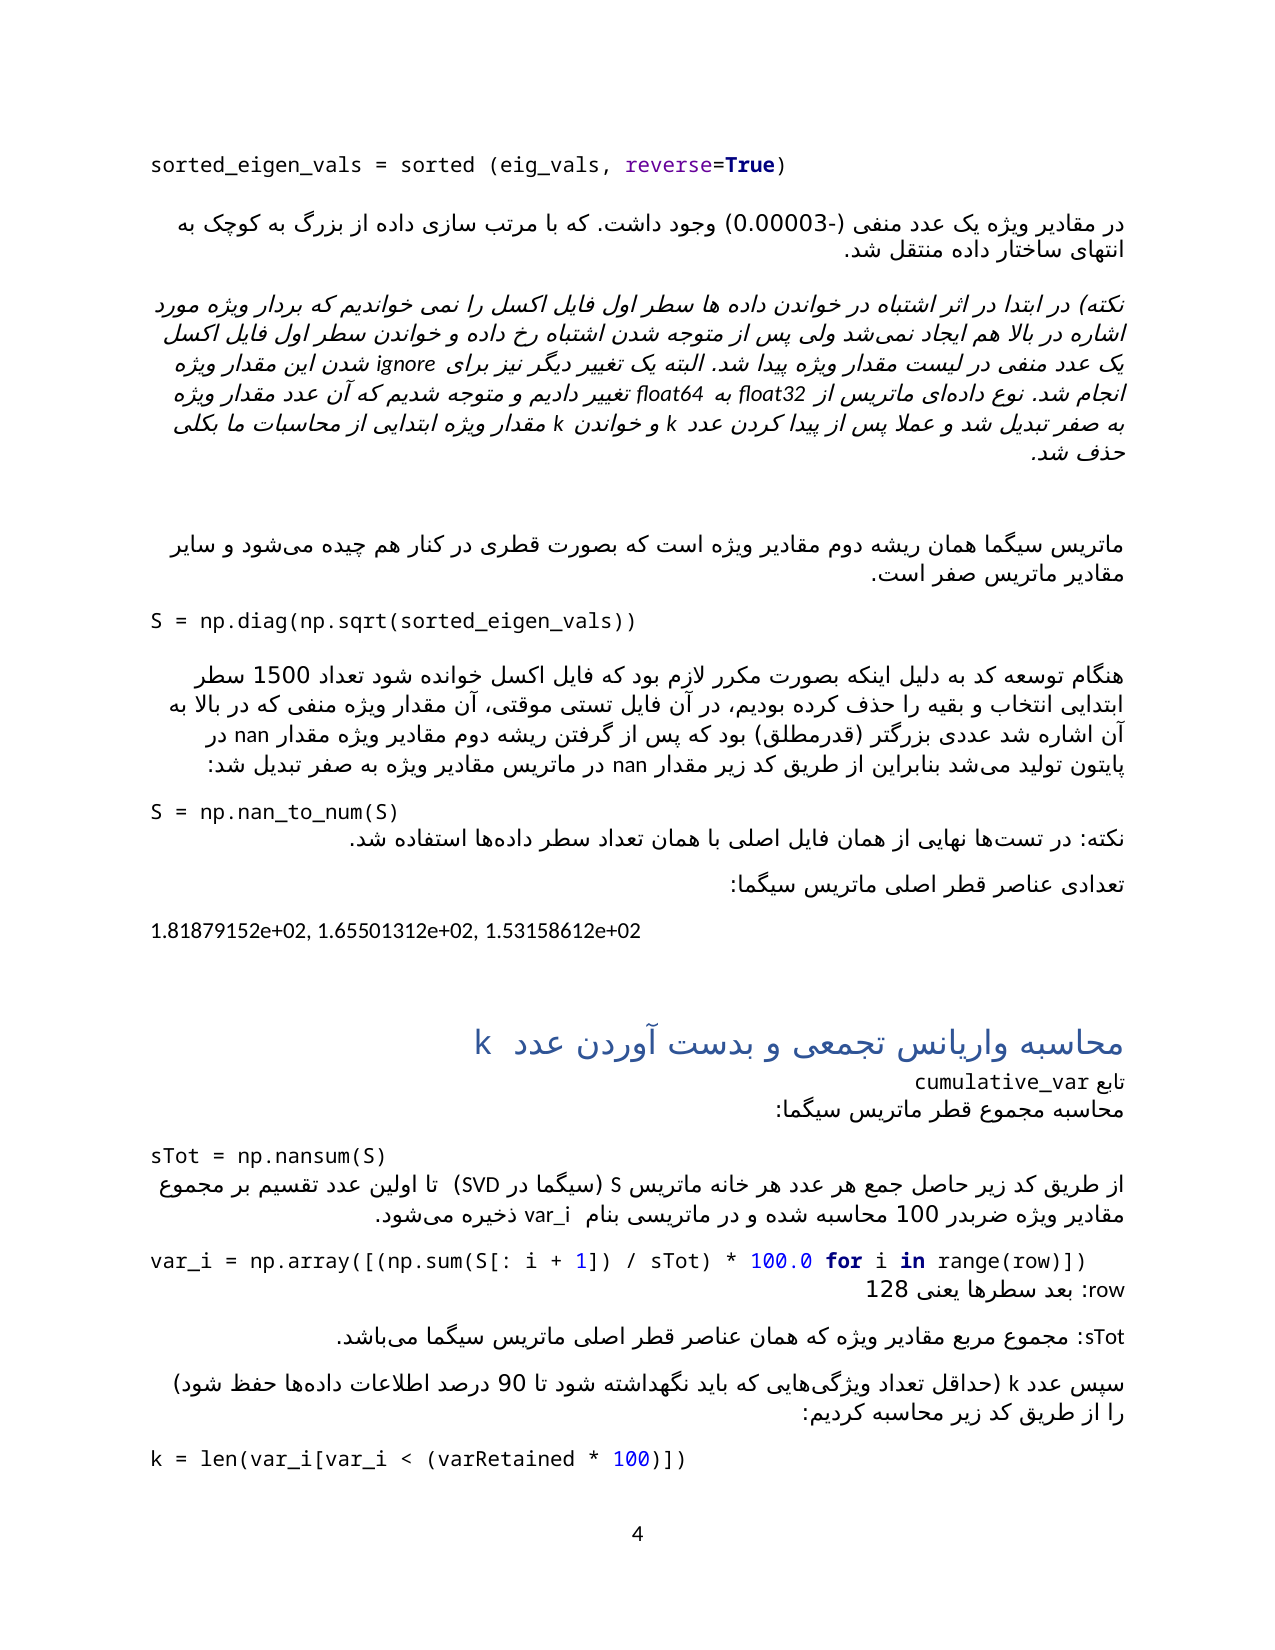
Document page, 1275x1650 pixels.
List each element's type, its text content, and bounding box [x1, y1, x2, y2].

text محاسبه مجموع قطر ماتریس سیگما: [150, 1096, 1125, 1122]
text سپس عدد k (حداقل تعداد ویژگی‌هایی که باید نگهداشته شود تا 90 درصد اطلاعات داده‌ها حفظ شود) را از طریق کد زیر محاسبه کردیم: [150, 1369, 1125, 1426]
text ماتریس سیگما همان ریشه دوم مقادیر ویژه است که بصورت قطری در کنار هم چیده می‌شود و سایر مقادیر ماتریس صفر است. [150, 532, 1125, 587]
text S = np.diag(np.sqrt(sorted_eigen_vals)) [150, 606, 1125, 634]
text از طریق کد زیر حاصل جمع هر عدد هر خانه ماتریس S (سیگما در SVD) تا اولین عدد تقسیم بر مجموع مقادیر ویژه ضربدر 100 محاسبه شده و در ماتریسی بنام var_i ذخیره می‌شود. [150, 1170, 1125, 1228]
text 1.81879152e+02, 1.65501312e+02, 1.53158612e+02 [150, 916, 1125, 944]
text در مقادیر ویژه یک عدد منفی (-0.00003) وجود داشت. که با مرتب سازی داده از بزرگ به کوچک به انتهای ساختار داده منتقل شد. [150, 210, 1125, 263]
text تعدادی عناصر قطر اصلی ماتریس سیگما: [150, 871, 1125, 898]
text sorted_eigen_vals = sorted (eig_vals, reverse=True) [150, 150, 1125, 178]
text row: بعد سطر‌ها یعنی 128 [150, 1275, 1125, 1303]
text k = len(var_i[var_i < (varRetained * 100)]) [150, 1444, 1125, 1473]
text S = np.nan_to_num(S) [150, 797, 1125, 826]
text تابع cumulative_var [150, 1067, 1125, 1096]
text نکته: در تست‌ها نهایی از همان فایل اصلی با همان تعداد سطر داده‌ها استفاده شد. [150, 826, 1125, 852]
text var_i = np.array([(np.sum(S[: i + 1]) / sTot) * 100.0 for i in range(row)]) [150, 1247, 1125, 1275]
text sTot = np.nansum(S) [150, 1141, 1125, 1170]
subtitle محاسبه واریانس تجمعی و بدست آوردن عدد k [150, 1018, 1125, 1064]
text نکته) در ابتدا در اثر اشتباه در خواندن داده ها سطر اول فایل اکسل را نمی خواندیم که بردار ویژه مورد اشاره در بالا هم ایجاد نمی‌شد ولی پس از متوجه شدن اشتباه رخ داده و خواندن سطر اول فایل اکسل یک عدد منفی در لیست مقدار ویژه پیدا شد. البته یک تغییر دیگر نیز برای ignore شدن این مقدار ویژه انجام شد. نوع داده‌ای ماتریس از float32 به float64 تغییر دادیم و متوجه شدیم که آن عدد مقدار ویژه به صفر تبدیل شد و عملا پس از پیدا کردن عدد k و خواندن k مقدار ویژه ابتدایی از محاسبات ما بکلی حذف شد. [150, 291, 1125, 466]
text هنگام توسعه کد به دلیل اینکه بصورت مکرر لازم بود که فایل اکسل خوانده شود تعداد 1500 سطر ابتدایی انتخاب و بقیه را حذف کرده بودیم، در آن فایل تستی موقتی، آن مقدار ویژه منفی که در بالا به آن اشاره شد عددی بزرگتر (قدرمطلق) بود که پس از گرفتن ریشه دوم مقادیر ویژه مقدار nan در پایتون تولید می‌شد بنابراین از طریق کد زیر مقدار nan در ماتریس مقادیر ویژه به صفر تبدیل شد: [150, 663, 1125, 778]
text sTot: مجموع مربع مقادیر ویژه که همان عناصر قطر اصلی ماتریس سیگما می‌باشد. [150, 1322, 1125, 1350]
